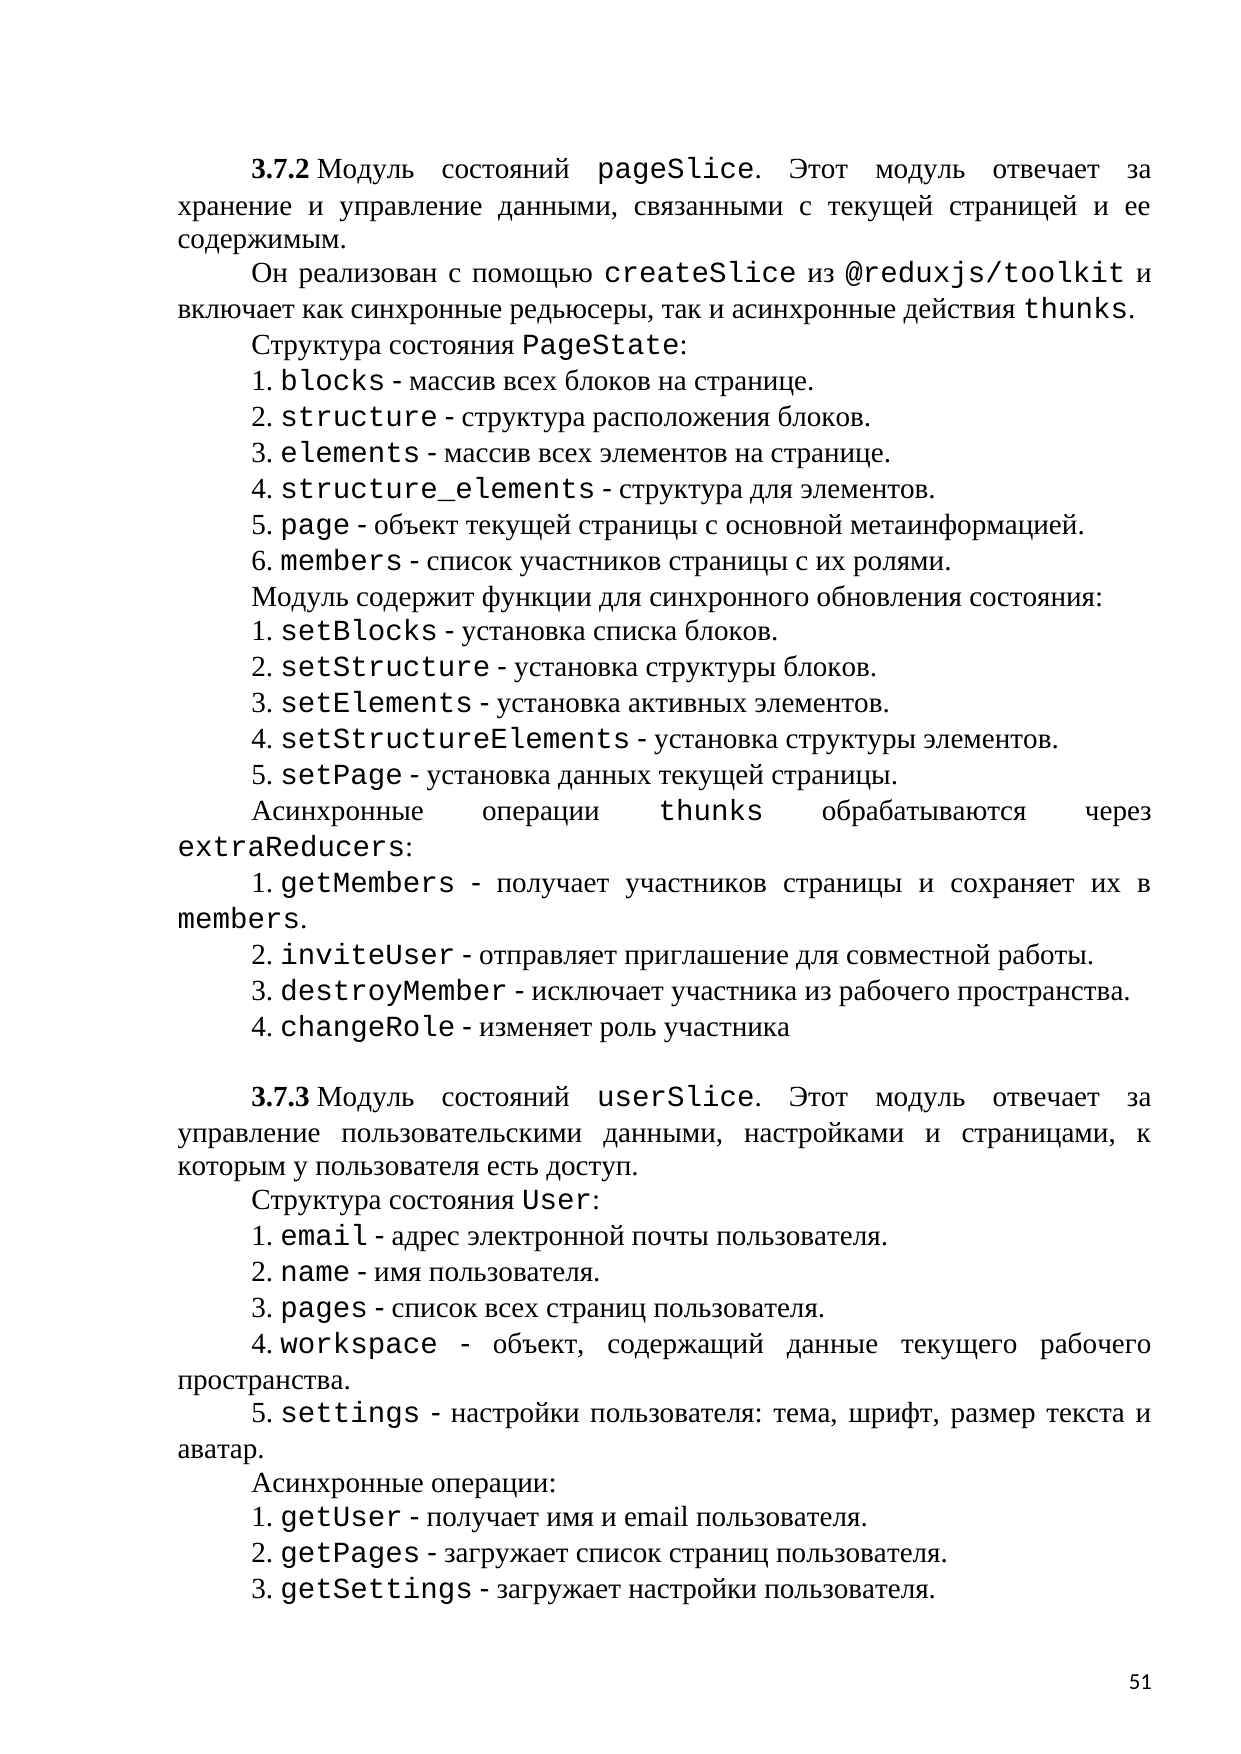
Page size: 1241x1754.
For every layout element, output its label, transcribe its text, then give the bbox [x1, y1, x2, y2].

list changeRole изменяет роль участника [177, 1009, 1152, 1045]
text Асинхронные операции: [177, 1465, 1152, 1499]
list page объект текущей страницы с основной метаинформацией. [177, 507, 1152, 543]
list name имя пользователя. [177, 1254, 1152, 1290]
list getMembers получает участников страницы и сохраняет их в members. [177, 865, 1152, 937]
text Модуль содержит функции для синхронного обновления состояния: [177, 579, 1152, 613]
list elements массив всех элементов на странице. [177, 435, 1152, 471]
text Структура состояния User: [177, 1182, 1152, 1218]
list setBlocks установка списка блоков. [177, 613, 1152, 649]
text 3.7.3 Модуль состояний userSlice. Этот модуль отвечает за управление пользовательскими данными, настройками и страницами, к которым у пользователя есть доступ. [177, 1079, 1152, 1182]
list structure структура расположения блоков. [177, 399, 1152, 435]
list email адрес электронной почты пользователя. [177, 1218, 1152, 1254]
list setStructureElements установка структуры элементов. [177, 721, 1152, 757]
text Асинхронные операции thunks обрабатываются через extraReducers: [177, 793, 1152, 865]
list inviteUser отправляет приглашение для совместной работы. [177, 937, 1152, 973]
list members список участников страницы с их ролями. [177, 543, 1152, 579]
text Структура состояния PageState: [177, 327, 1152, 363]
text Он реализован с помощью createSlice из @reduxjs/toolkit и включает как синхронные редьюсеры, так и асинхронные действия thunks. [177, 255, 1152, 327]
list getUser получает имя и email пользователя. [177, 1499, 1152, 1535]
list setElements установка активных элементов. [177, 685, 1152, 721]
text 3.7.2 Модуль состояний pageSlice. Этот модуль отвечает за хранение и управление данными, связанными с текущей страницей и ее содержимым. [177, 152, 1152, 255]
list getPages загружает список страниц пользователя. [177, 1535, 1152, 1571]
list destroyMember исключает участника из рабочего пространства. [177, 973, 1152, 1009]
list setStructure установка структуры блоков. [177, 649, 1152, 685]
list pages список всех страниц пользователя. [177, 1290, 1152, 1326]
list workspace объект, содержащий данные текущего рабочего пространства. [177, 1326, 1152, 1396]
list getSettings загружает настройки пользователя. [177, 1571, 1152, 1607]
list settings настройки пользователя: тема, шрифт, размер текста и аватар. [177, 1396, 1152, 1465]
list setPage установка данных текущей страницы. [177, 757, 1152, 793]
list blocks массив всех блоков на странице. [177, 363, 1152, 399]
list structure_elements структура для элементов. [177, 471, 1152, 507]
